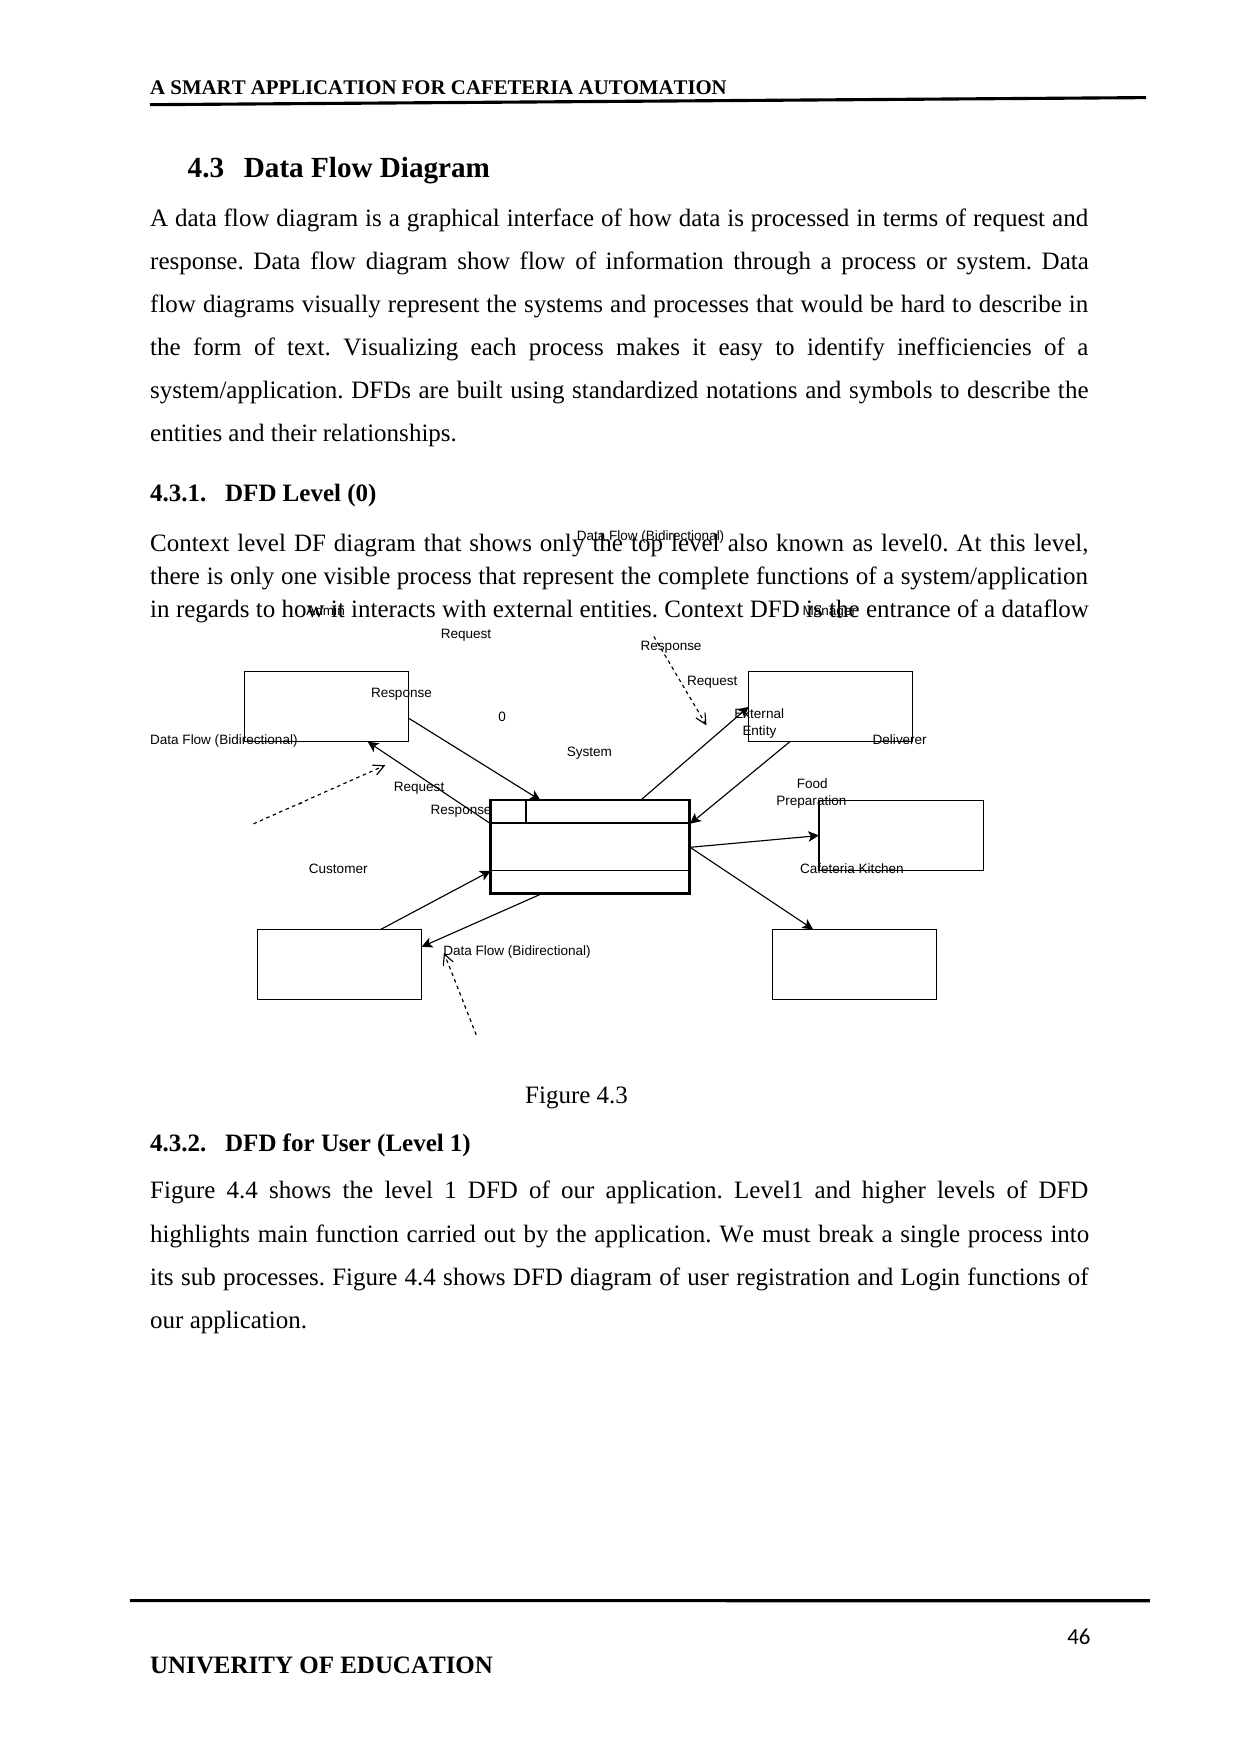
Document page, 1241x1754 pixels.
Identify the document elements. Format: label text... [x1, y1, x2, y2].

list DFD Level (0) [150, 478, 1090, 507]
text Figure 4.4 shows the level 1 DFD of our application. Level1 and higher levels of DFD highlights main function carried out by the application. We must break a single process into its sub processes. Figure 4.4 shows DFD diagram of user registration and Login functions of our application. [150, 1176, 1090, 1334]
text Figure 4.3 [150, 1080, 1090, 1109]
text Context level DF diagram that shows only the top level also known as level0. At this level, there is only one visible process that represent the complete functions of a system/application in regards to how it interacts with external entities. Context DFD is the entrance of a dataflow [150, 528, 1090, 594]
list Data Flow Diagram [187, 150, 1090, 183]
text A data flow diagram is a graphical interface of how data is processed in terms of request and response. Data flow diagram show flow of information through a process or system. Data flow diagrams visually represent the systems and processes that would be hard to describe in the form of text. Visualizing each process makes it easy to identify inefficiencies of a system/application. DFDs are built using standardized notations and symbols to describe the entities and their relationships. [150, 203, 1090, 447]
list DFD for User (Level 1) [150, 1128, 1090, 1157]
text Context level DF diagram that shows only the top level also known as level0. At this level, there is only one visible process that represent the complete functions of a system/application in regards to how it interacts with external entities. Context DFD is the entrance of a dataflow [150, 623, 1090, 1059]
